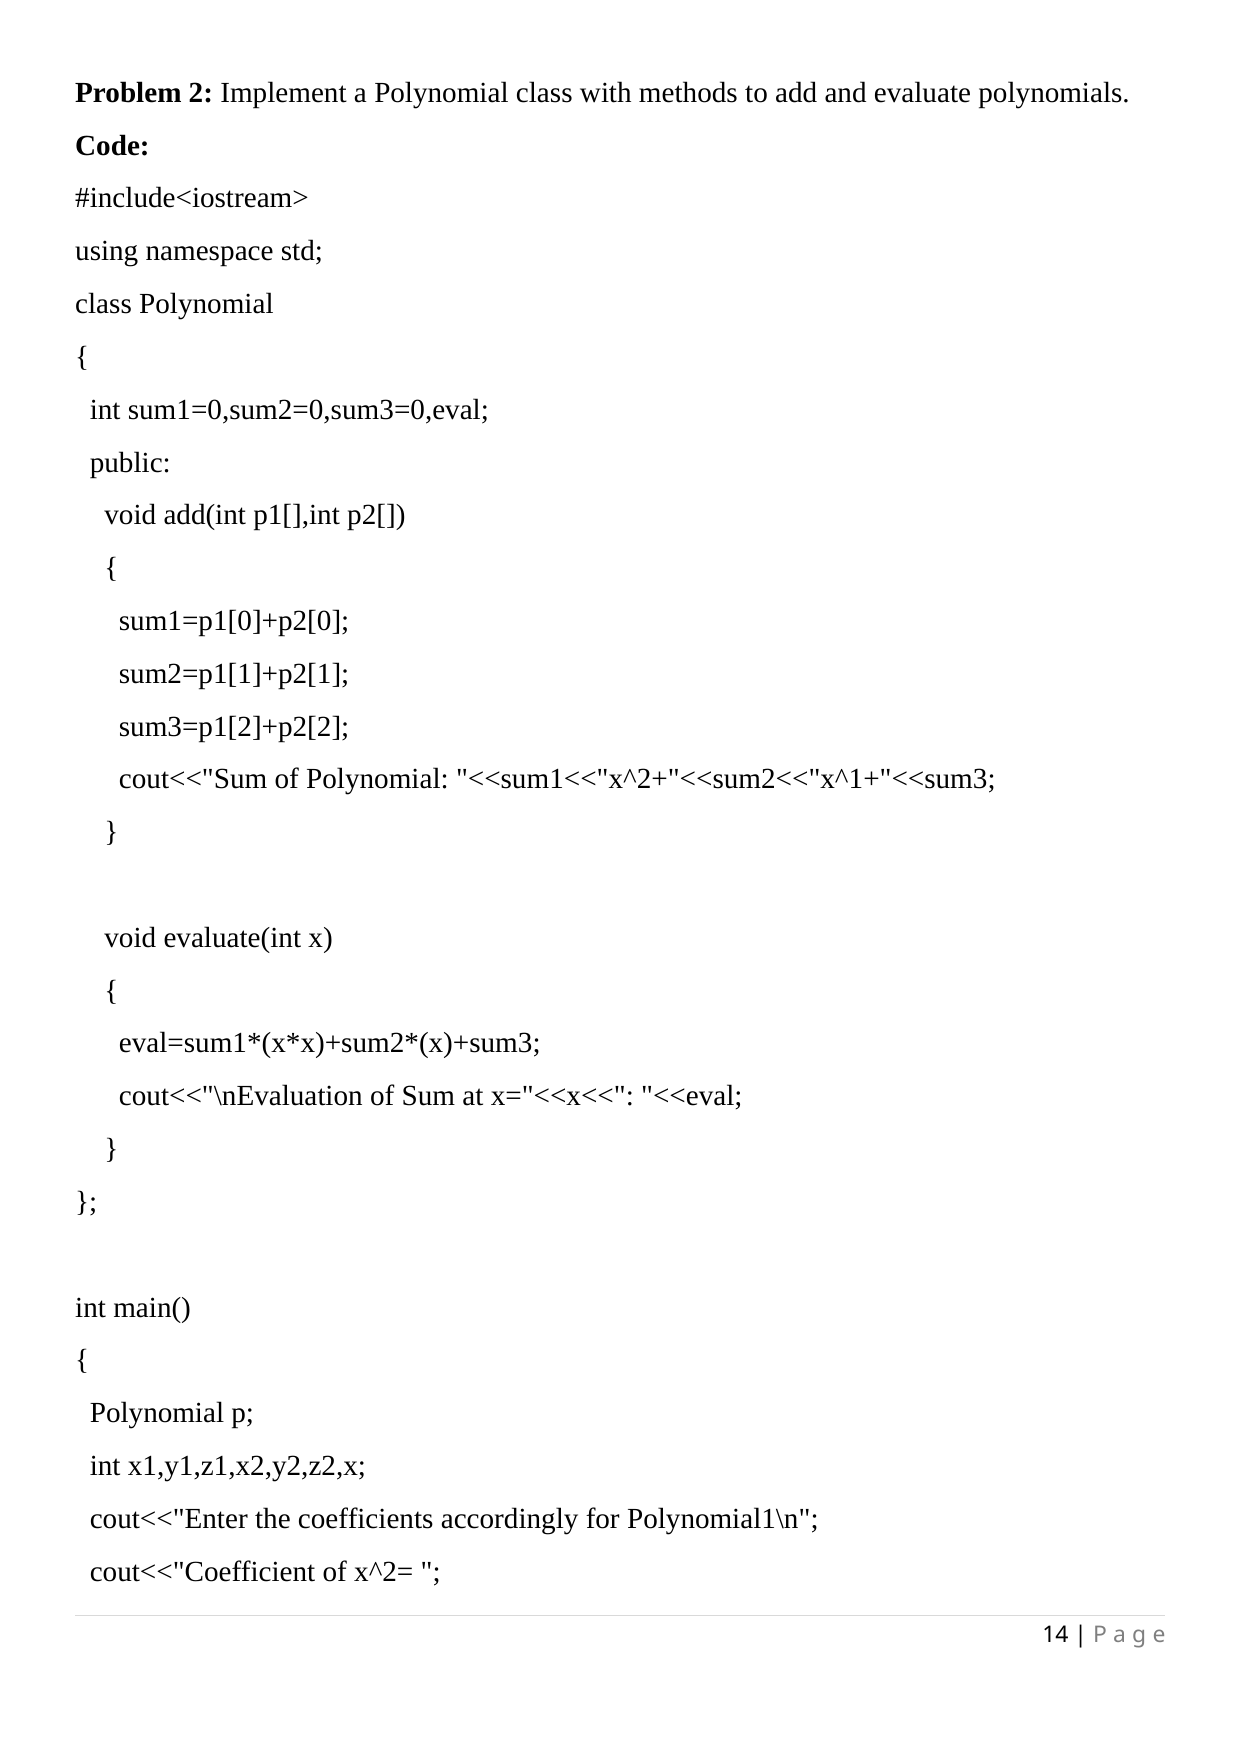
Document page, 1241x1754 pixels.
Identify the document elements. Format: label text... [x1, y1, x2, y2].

text int sum1=0,sum2=0,sum3=0,eval; [75, 392, 1165, 425]
text { [75, 550, 1165, 584]
text Problem 2: Implement a Polynomial class with methods to add and evaluate polynomials. [75, 75, 1165, 108]
text { [75, 973, 1165, 1006]
text sum2=p1[1]+p2[1]; [75, 656, 1165, 689]
text int x1,y1,z1,x2,y2,z2,x; [75, 1448, 1165, 1482]
text } [75, 814, 1165, 848]
text cout<<"Coefficient of x^2= "; [75, 1554, 1165, 1587]
text eval=sum1*(x*x)+sum2*(x)+sum3; [75, 1026, 1165, 1059]
text public: [75, 445, 1165, 478]
text int main() [75, 1290, 1165, 1323]
text { [75, 1342, 1165, 1376]
text }; [75, 1184, 1165, 1218]
text cout<<"Sum of Polynomial: "<<sum1<<"x^2+"<<sum2<<"x^1+"<<sum3; [75, 762, 1165, 795]
text sum3=p1[2]+p2[2]; [75, 709, 1165, 742]
text using namespace std; [75, 233, 1165, 267]
text cout<<"\nEvaluation of Sum at x="<<x<<": "<<eval; [75, 1078, 1165, 1112]
text #include<iostream> [75, 181, 1165, 214]
text cout<<"Enter the coefficients accordingly for Polynomial1\n"; [75, 1501, 1165, 1534]
text void evaluate(int x) [75, 920, 1165, 953]
text Polynomial p; [75, 1395, 1165, 1429]
text } [75, 1131, 1165, 1165]
text class Polynomial [75, 286, 1165, 320]
text void add(int p1[],int p2[]) [75, 497, 1165, 531]
text Code: [75, 128, 1165, 161]
text { [75, 339, 1165, 373]
text sum1=p1[0]+p2[0]; [75, 603, 1165, 637]
